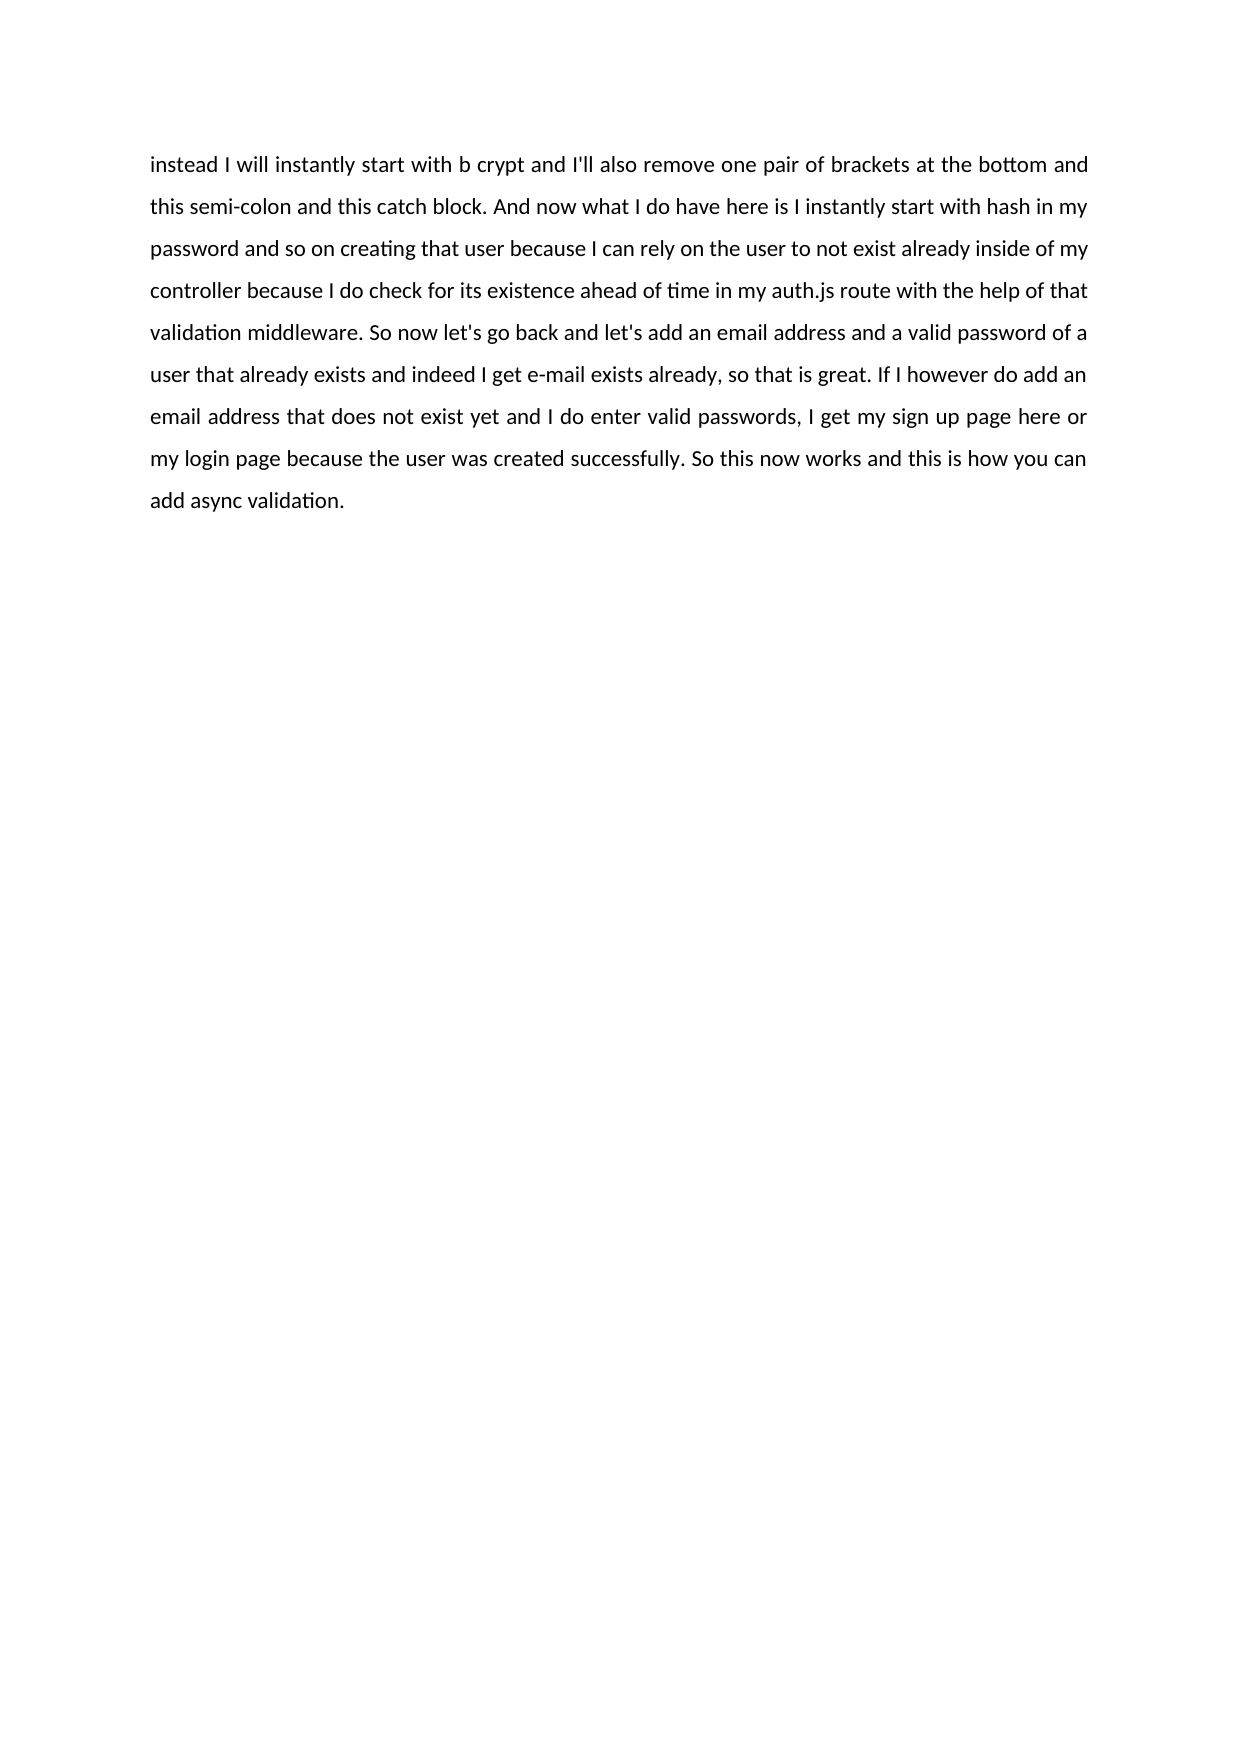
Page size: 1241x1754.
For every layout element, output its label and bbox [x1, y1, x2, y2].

text [150, 150, 1090, 514]
